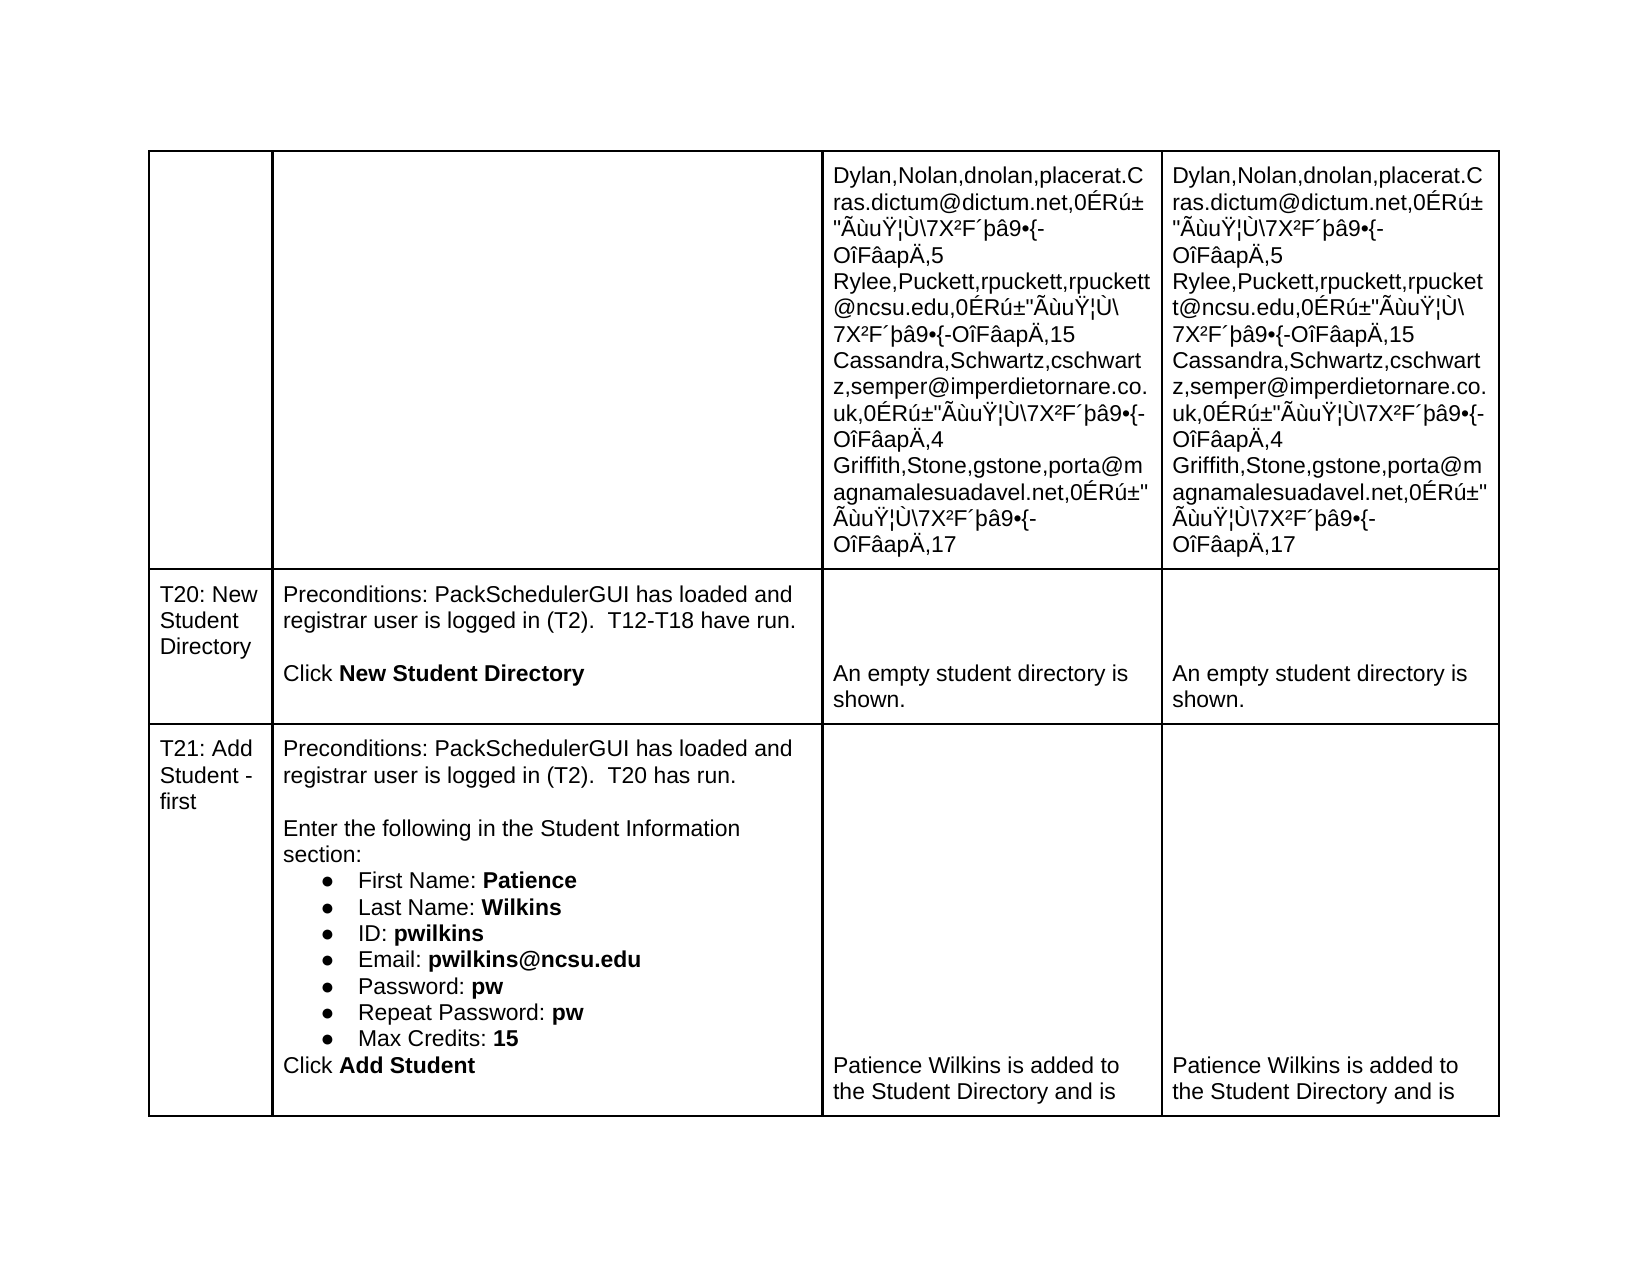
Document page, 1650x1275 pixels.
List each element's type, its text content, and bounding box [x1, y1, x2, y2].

table_cell Preconditions: PackSchedulerGUI has loaded and registrar user is logged in (T2). T12-T18 have run. Click New Student Directory [274, 570, 821, 723]
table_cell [150, 725, 271, 1115]
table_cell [150, 152, 271, 568]
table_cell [824, 725, 1161, 1115]
table_cell An empty student directory is shown. [824, 570, 1161, 723]
table_cell An empty student directory is shown. [1163, 570, 1498, 723]
table_cell T20: New Student Directory [150, 570, 271, 723]
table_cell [1163, 725, 1498, 1115]
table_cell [274, 152, 821, 568]
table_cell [1163, 152, 1498, 568]
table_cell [274, 725, 821, 1115]
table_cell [824, 152, 1161, 568]
